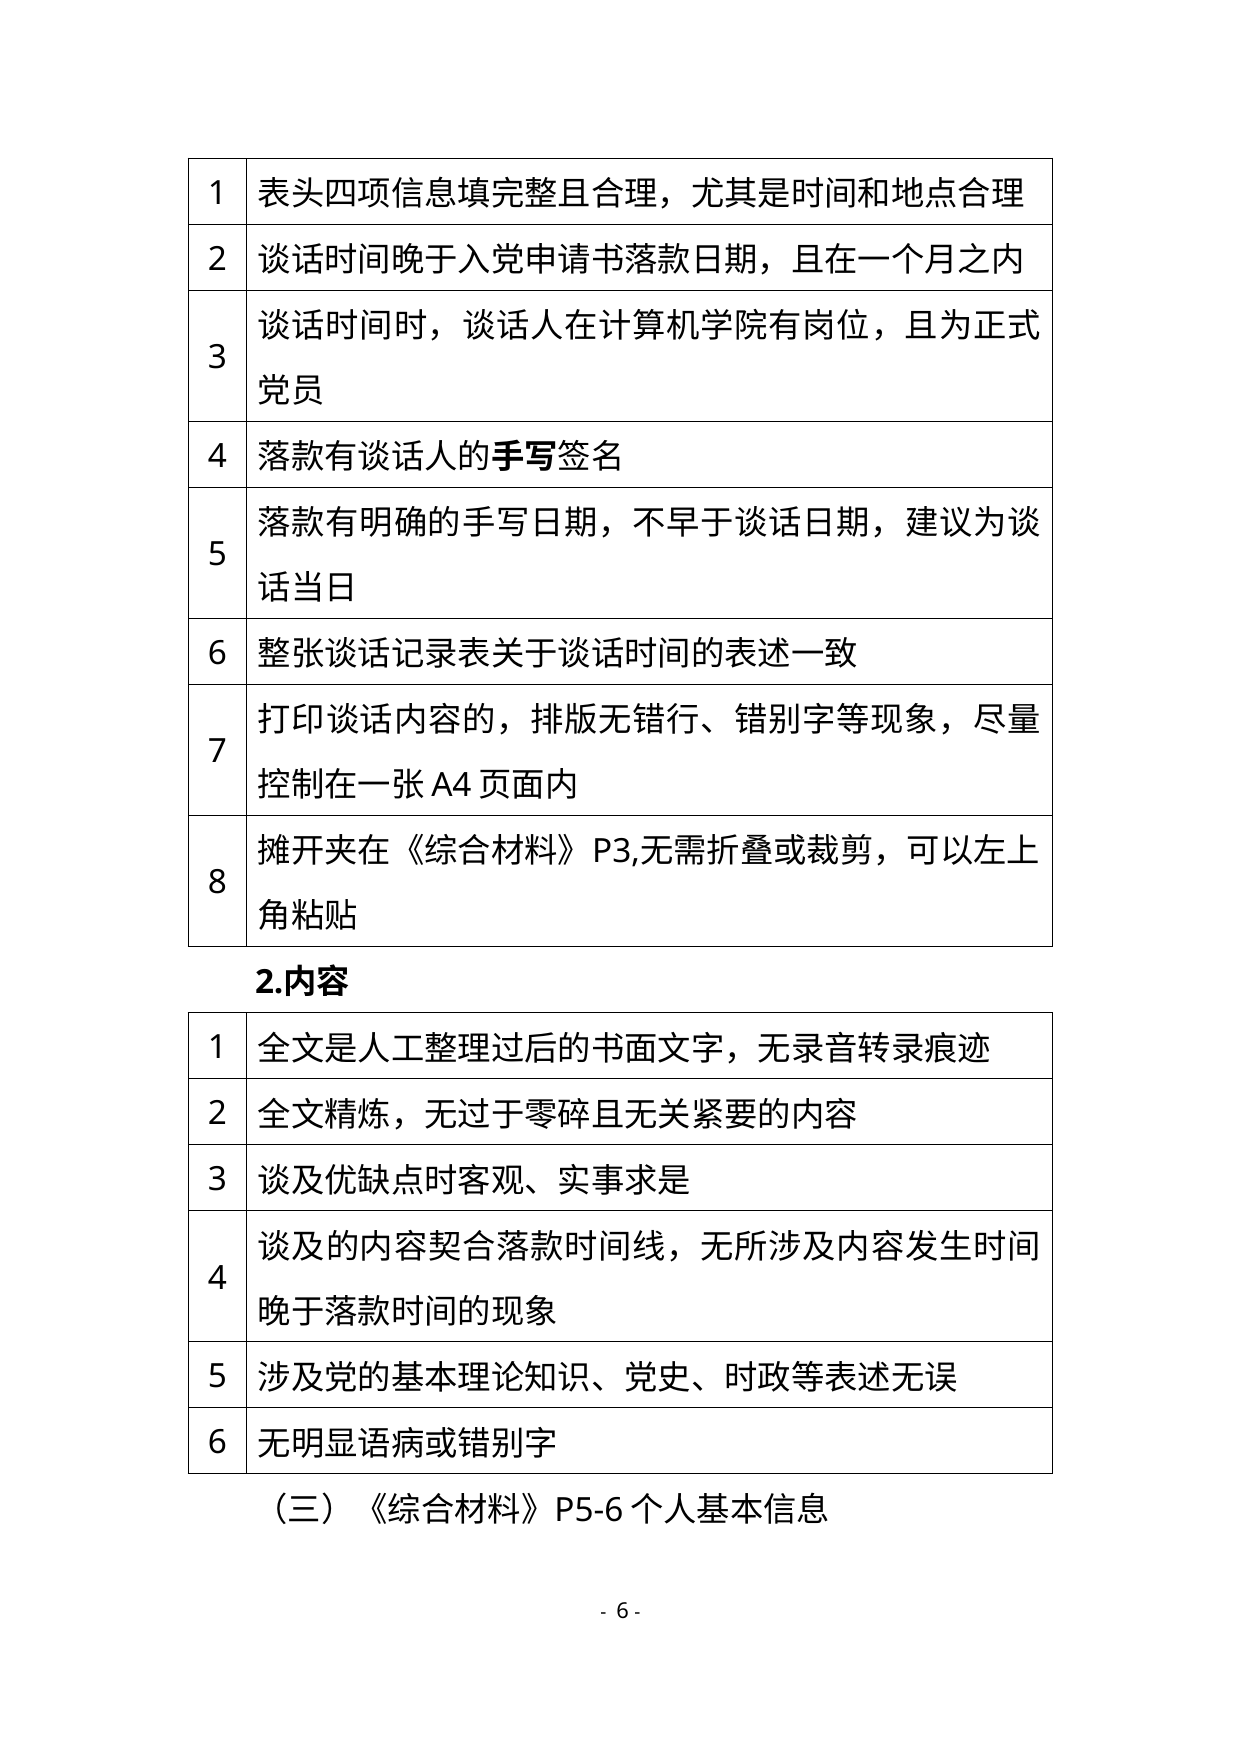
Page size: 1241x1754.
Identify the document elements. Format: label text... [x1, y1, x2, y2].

table_cell 谈话时间晚于入党申请书落款日期，且在一个月之内 [247, 225, 1052, 290]
table_cell 谈及优缺点时客观、实事求是 [247, 1145, 1052, 1210]
table_cell 落款有明确的手写日期，不早于谈话日期，建议为谈话当日 [247, 488, 1052, 618]
table_cell 摊开夹在《综合材料》P3,无需折叠或裁剪，可以左上角粘贴 [247, 816, 1052, 946]
table_cell 4 [189, 1211, 246, 1341]
table_cell 2 [189, 225, 246, 290]
table_cell 全文精炼，无过于零碎且无关紧要的内容 [247, 1079, 1052, 1144]
table_cell 3 [189, 291, 246, 421]
table_header 1 [189, 1013, 246, 1078]
text （三）《综合材料》P5-6个人基本信息 [187, 1474, 1053, 1539]
table_cell 8 [189, 816, 246, 946]
table_cell 7 [189, 685, 246, 815]
table_header 1 [189, 159, 246, 224]
table_cell 涉及党的基本理论知识、党史、时政等表述无误 [247, 1342, 1052, 1407]
table_cell 6 [189, 1408, 246, 1473]
table_cell 5 [189, 1342, 246, 1407]
table_cell 落款有谈话人的手写签名 [247, 422, 1052, 487]
table_cell 5 [189, 488, 246, 618]
table_cell 6 [189, 619, 246, 684]
table_cell 谈话时间时，谈话人在计算机学院有岗位，且为正式党员 [247, 291, 1052, 421]
table_cell 2 [189, 1079, 246, 1144]
table_cell 谈及的内容契合落款时间线，无所涉及内容发生时间晚于落款时间的现象 [247, 1211, 1052, 1341]
table_cell 无明显语病或错别字 [247, 1408, 1052, 1473]
table_cell 整张谈话记录表关于谈话时间的表述一致 [247, 619, 1052, 684]
text 2.内容 [187, 947, 1053, 1012]
table_header 表头四项信息填完整且合理，尤其是时间和地点合理 [247, 159, 1052, 224]
table_header 全文是人工整理过后的书面文字，无录音转录痕迹 [247, 1013, 1052, 1078]
table_cell 3 [189, 1145, 246, 1210]
table_cell 4 [189, 422, 246, 487]
table_cell 打印谈话内容的，排版无错行、错别字等现象，尽量控制在一张A4页面内 [247, 685, 1052, 815]
